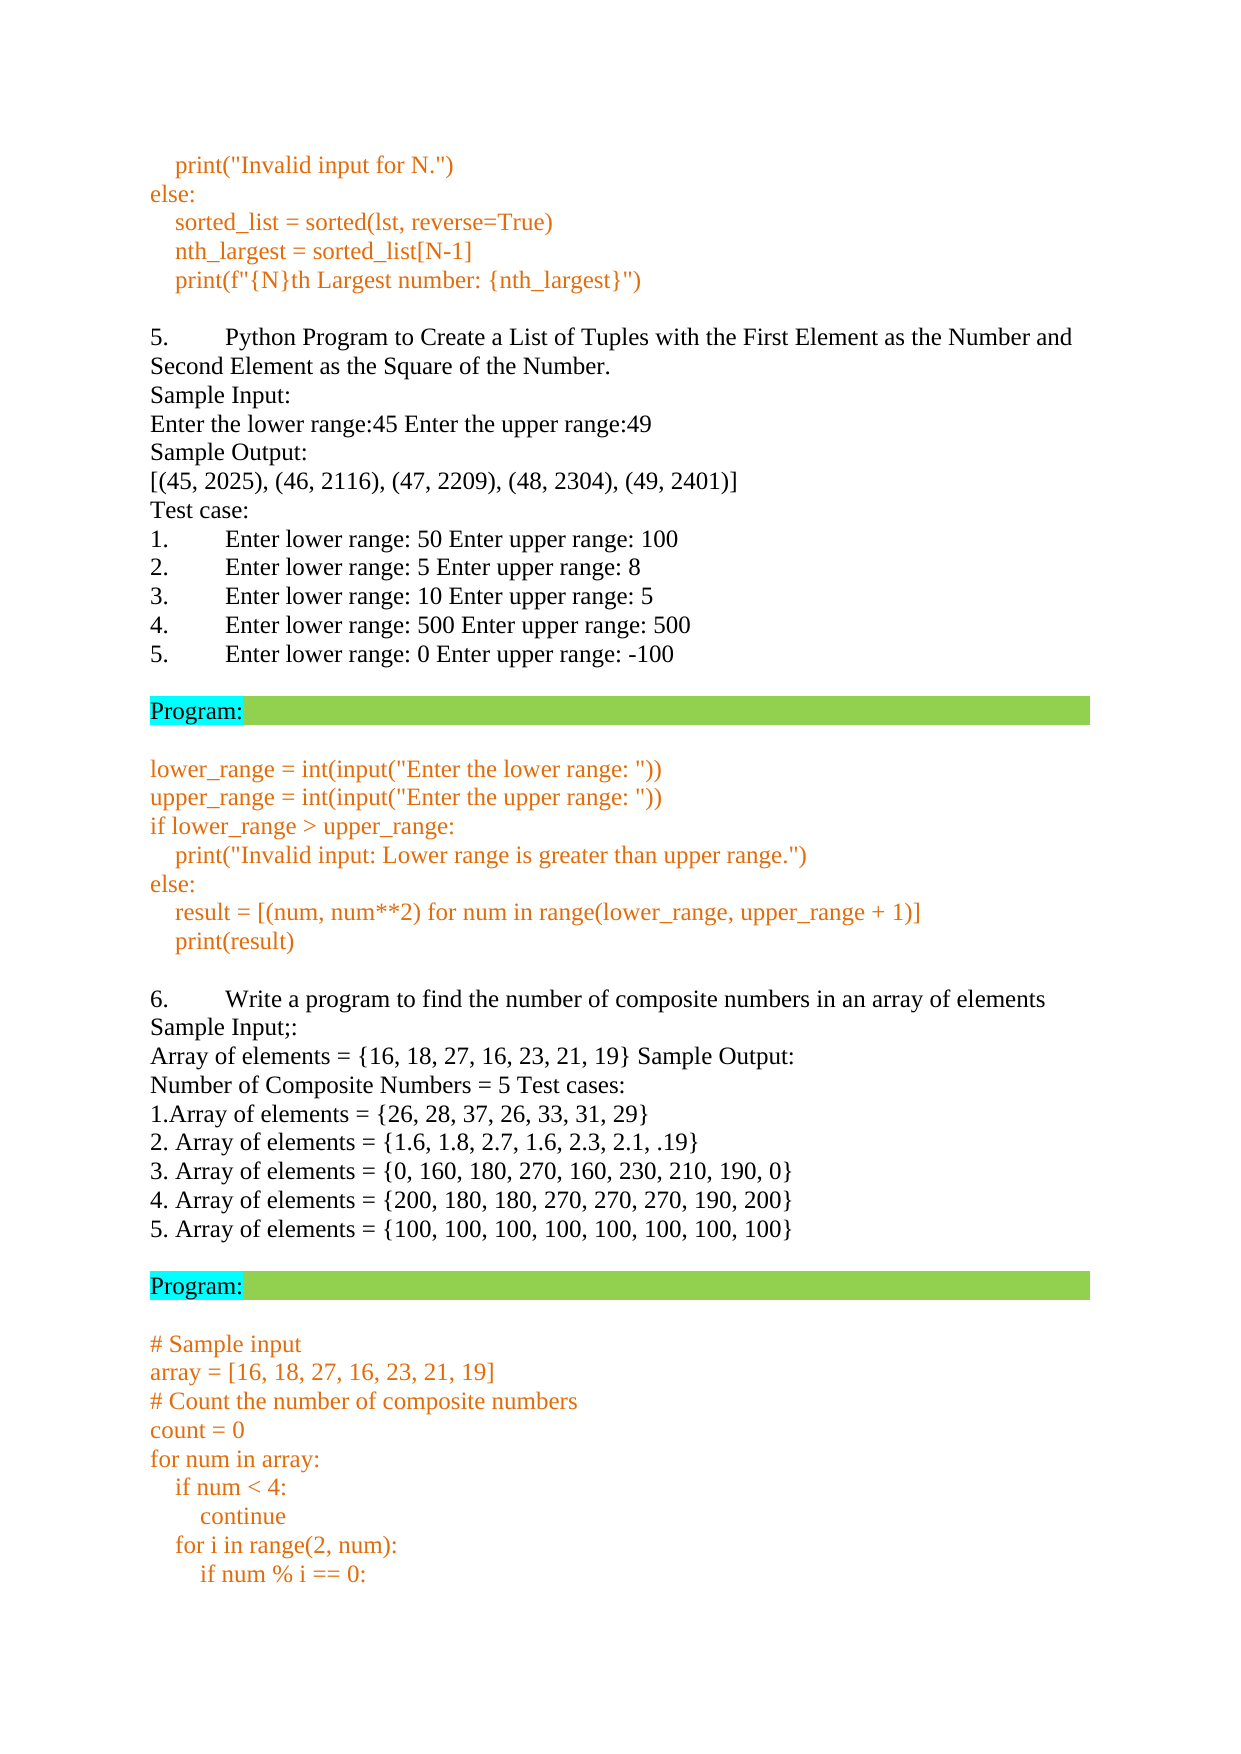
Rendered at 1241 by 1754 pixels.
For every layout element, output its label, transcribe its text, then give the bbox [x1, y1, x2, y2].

text Program: [243, 696, 1090, 725]
text else: [150, 179, 1090, 207]
text Test case: [150, 495, 1090, 524]
text 5. Array of elements = {100, 100, 100, 100, 100, 100, 100, 100} [150, 1214, 1090, 1242]
text count = 0 [150, 1415, 1090, 1444]
text 1. Enter lower range: 50 Enter upper range: 100 [150, 524, 1090, 552]
text 3. Enter lower range: 10 Enter upper range: 5 [150, 581, 1090, 610]
text 4. Array of elements = {200, 180, 180, 270, 270, 270, 190, 200} [150, 1185, 1090, 1214]
text Sample Input;: [150, 1012, 1090, 1041]
text Number of Composite Numbers = 5 Test cases: [150, 1070, 1090, 1099]
text 4. Enter lower range: 500 Enter upper range: 500 [150, 610, 1090, 639]
text 5. Enter lower range: 0 Enter upper range: -100 [150, 639, 1090, 667]
text 6. Write a program to find the number of composite numbers in an array of elements [150, 984, 1090, 1012]
text Program: [243, 1271, 1090, 1300]
text nth_largest = sorted_list[N-1] [150, 236, 1090, 265]
text else: [150, 869, 1090, 897]
text result = [(num, num**2) for num in range(lower_range, upper_range + 1)] [150, 897, 1090, 926]
text sorted_list = sorted(lst, reverse=True) [150, 207, 1090, 236]
text 1.Array of elements = {26, 28, 37, 26, 33, 31, 29} [150, 1099, 1090, 1127]
text # Sample input [150, 1329, 1090, 1357]
text 3. Array of elements = {0, 160, 180, 270, 160, 230, 210, 190, 0} [150, 1156, 1090, 1185]
text Array of elements = {16, 18, 27, 16, 23, 21, 19} Sample Output: [150, 1041, 1090, 1070]
text for num in array: [150, 1444, 1090, 1472]
text lower_range = int(input("Enter the lower range: ")) [150, 754, 1090, 782]
text upper_range = int(input("Enter the upper range: ")) [150, 782, 1090, 811]
text if lower_range > upper_range: [150, 811, 1090, 840]
text 5. Python Program to Create a List of Tuples with the First Element as the Number and Second Element as the Square of the Number. [150, 322, 1090, 380]
text continue [150, 1501, 1090, 1530]
text print(f"{N}th Largest number: {nth_largest}") [150, 265, 1090, 294]
text for i in range(2, num): [150, 1530, 1090, 1559]
text 2. Array of elements = {1.6, 1.8, 2.7, 1.6, 2.3, 2.1, .19} [150, 1127, 1090, 1156]
text if num < 4: [150, 1472, 1090, 1501]
text Sample Input: [150, 380, 1090, 409]
text print("Invalid input: Lower range is greater than upper range.") [150, 840, 1090, 869]
text 2. Enter lower range: 5 Enter upper range: 8 [150, 552, 1090, 581]
text Sample Output: [150, 437, 1090, 466]
text array = [16, 18, 27, 16, 23, 21, 19] [150, 1357, 1090, 1386]
text # Count the number of composite numbers [150, 1386, 1090, 1415]
text [(45, 2025), (46, 2116), (47, 2209), (48, 2304), (49, 2401)] [150, 466, 1090, 495]
text print("Invalid input for N.") [150, 150, 1090, 179]
text if num % i == 0: [150, 1559, 1090, 1587]
text Enter the lower range:45 Enter the upper range:49 [150, 409, 1090, 437]
text print(result) [150, 926, 1090, 955]
